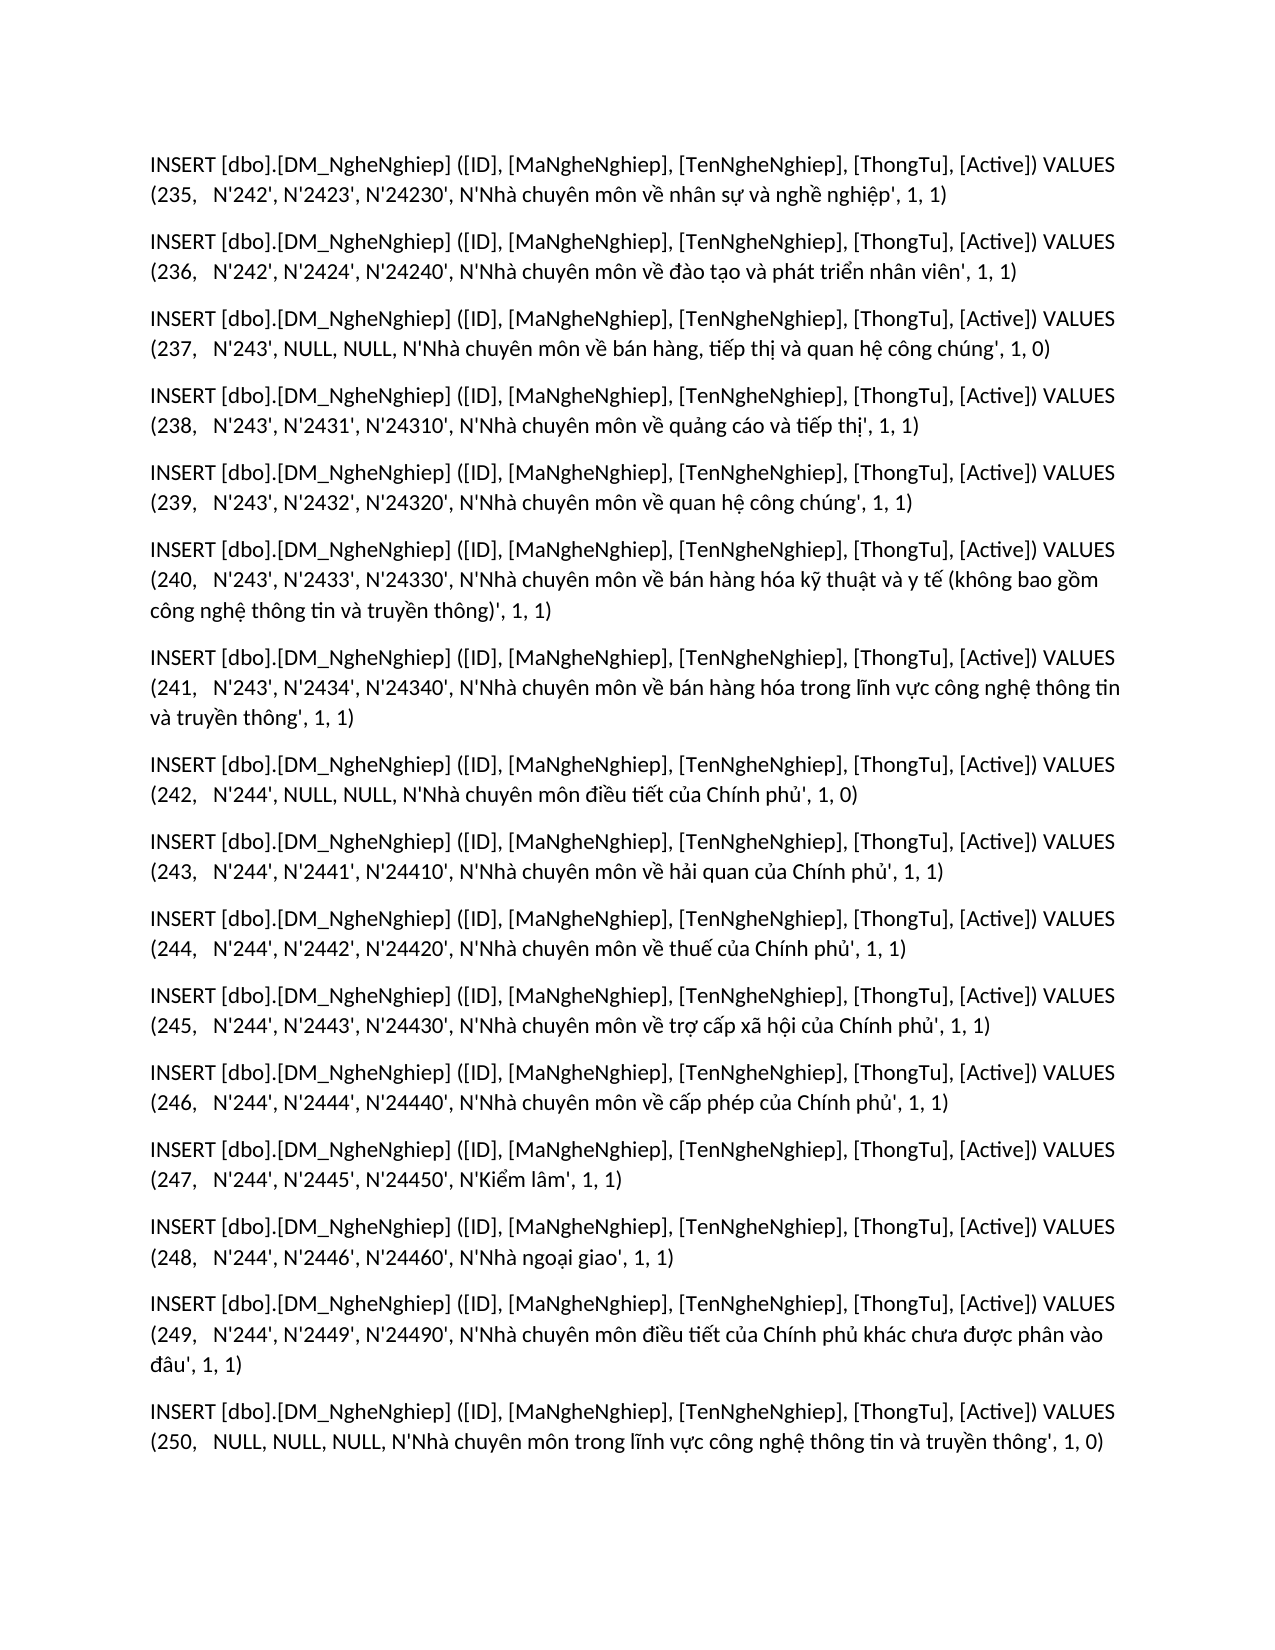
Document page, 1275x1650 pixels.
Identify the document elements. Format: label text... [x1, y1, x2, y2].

text INSERT [dbo].[DM_NgheNghiep] ([ID], [MaNgheNghiep], [TenNgheNghiep], [ThongTu], [Active]) VALUES (247, N'244', N'2445', N'24450', N'Kiểm lâm', 1, 1) [150, 1135, 1125, 1194]
text INSERT [dbo].[DM_NgheNghiep] ([ID], [MaNgheNghiep], [TenNgheNghiep], [ThongTu], [Active]) VALUES (244, N'244', N'2442', N'24420', N'Nhà chuyên môn về thuế của Chính phủ', 1, 1) [150, 904, 1125, 962]
text INSERT [dbo].[DM_NgheNghiep] ([ID], [MaNgheNghiep], [TenNgheNghiep], [ThongTu], [Active]) VALUES (242, N'244', NULL, NULL, N'Nhà chuyên môn điều tiết của Chính phủ', 1, 0) [150, 750, 1125, 808]
text INSERT [dbo].[DM_NgheNghiep] ([ID], [MaNgheNghiep], [TenNgheNghiep], [ThongTu], [Active]) VALUES (249, N'244', N'2449', N'24490', N'Nhà chuyên môn điều tiết của Chính phủ khác chưa được phân vào đâu', 1, 1) [150, 1289, 1125, 1378]
text INSERT [dbo].[DM_NgheNghiep] ([ID], [MaNgheNghiep], [TenNgheNghiep], [ThongTu], [Active]) VALUES (241, N'243', N'2434', N'24340', N'Nhà chuyên môn về bán hàng hóa trong lĩnh vực công nghệ thông tin và truyền thông', 1, 1) [150, 643, 1125, 731]
text INSERT [dbo].[DM_NgheNghiep] ([ID], [MaNgheNghiep], [TenNgheNghiep], [ThongTu], [Active]) VALUES (245, N'244', N'2443', N'24430', N'Nhà chuyên môn về trợ cấp xã hội của Chính phủ', 1, 1) [150, 981, 1125, 1039]
text INSERT [dbo].[DM_NgheNghiep] ([ID], [MaNgheNghiep], [TenNgheNghiep], [ThongTu], [Active]) VALUES (239, N'243', N'2432', N'24320', N'Nhà chuyên môn về quan hệ công chúng', 1, 1) [150, 458, 1125, 517]
text INSERT [dbo].[DM_NgheNghiep] ([ID], [MaNgheNghiep], [TenNgheNghiep], [ThongTu], [Active]) VALUES (243, N'244', N'2441', N'24410', N'Nhà chuyên môn về hải quan của Chính phủ', 1, 1) [150, 827, 1125, 885]
text INSERT [dbo].[DM_NgheNghiep] ([ID], [MaNgheNghiep], [TenNgheNghiep], [ThongTu], [Active]) VALUES (240, N'243', N'2433', N'24330', N'Nhà chuyên môn về bán hàng hóa kỹ thuật và y tế (không bao gồm công nghệ thông tin và truyền thông)', 1, 1) [150, 535, 1125, 624]
text INSERT [dbo].[DM_NgheNghiep] ([ID], [MaNgheNghiep], [TenNgheNghiep], [ThongTu], [Active]) VALUES (236, N'242', N'2424', N'24240', N'Nhà chuyên môn về đào tạo và phát triển nhân viên', 1, 1) [150, 227, 1125, 285]
text INSERT [dbo].[DM_NgheNghiep] ([ID], [MaNgheNghiep], [TenNgheNghiep], [ThongTu], [Active]) VALUES (235, N'242', N'2423', N'24230', N'Nhà chuyên môn về nhân sự và nghề nghiệp', 1, 1) [150, 150, 1125, 208]
text INSERT [dbo].[DM_NgheNghiep] ([ID], [MaNgheNghiep], [TenNgheNghiep], [ThongTu], [Active]) VALUES (238, N'243', N'2431', N'24310', N'Nhà chuyên môn về quảng cáo và tiếp thị', 1, 1) [150, 381, 1125, 439]
text INSERT [dbo].[DM_NgheNghiep] ([ID], [MaNgheNghiep], [TenNgheNghiep], [ThongTu], [Active]) VALUES (246, N'244', N'2444', N'24440', N'Nhà chuyên môn về cấp phép của Chính phủ', 1, 1) [150, 1058, 1125, 1117]
text INSERT [dbo].[DM_NgheNghiep] ([ID], [MaNgheNghiep], [TenNgheNghiep], [ThongTu], [Active]) VALUES (248, N'244', N'2446', N'24460', N'Nhà ngoại giao', 1, 1) [150, 1212, 1125, 1271]
text INSERT [dbo].[DM_NgheNghiep] ([ID], [MaNgheNghiep], [TenNgheNghiep], [ThongTu], [Active]) VALUES (237, N'243', NULL, NULL, N'Nhà chuyên môn về bán hàng, tiếp thị và quan hệ công chúng', 1, 0) [150, 304, 1125, 362]
text INSERT [dbo].[DM_NgheNghiep] ([ID], [MaNgheNghiep], [TenNgheNghiep], [ThongTu], [Active]) VALUES (250, NULL, NULL, NULL, N'Nhà chuyên môn trong lĩnh vực công nghệ thông tin và truyền thông', 1, 0) [150, 1397, 1125, 1455]
